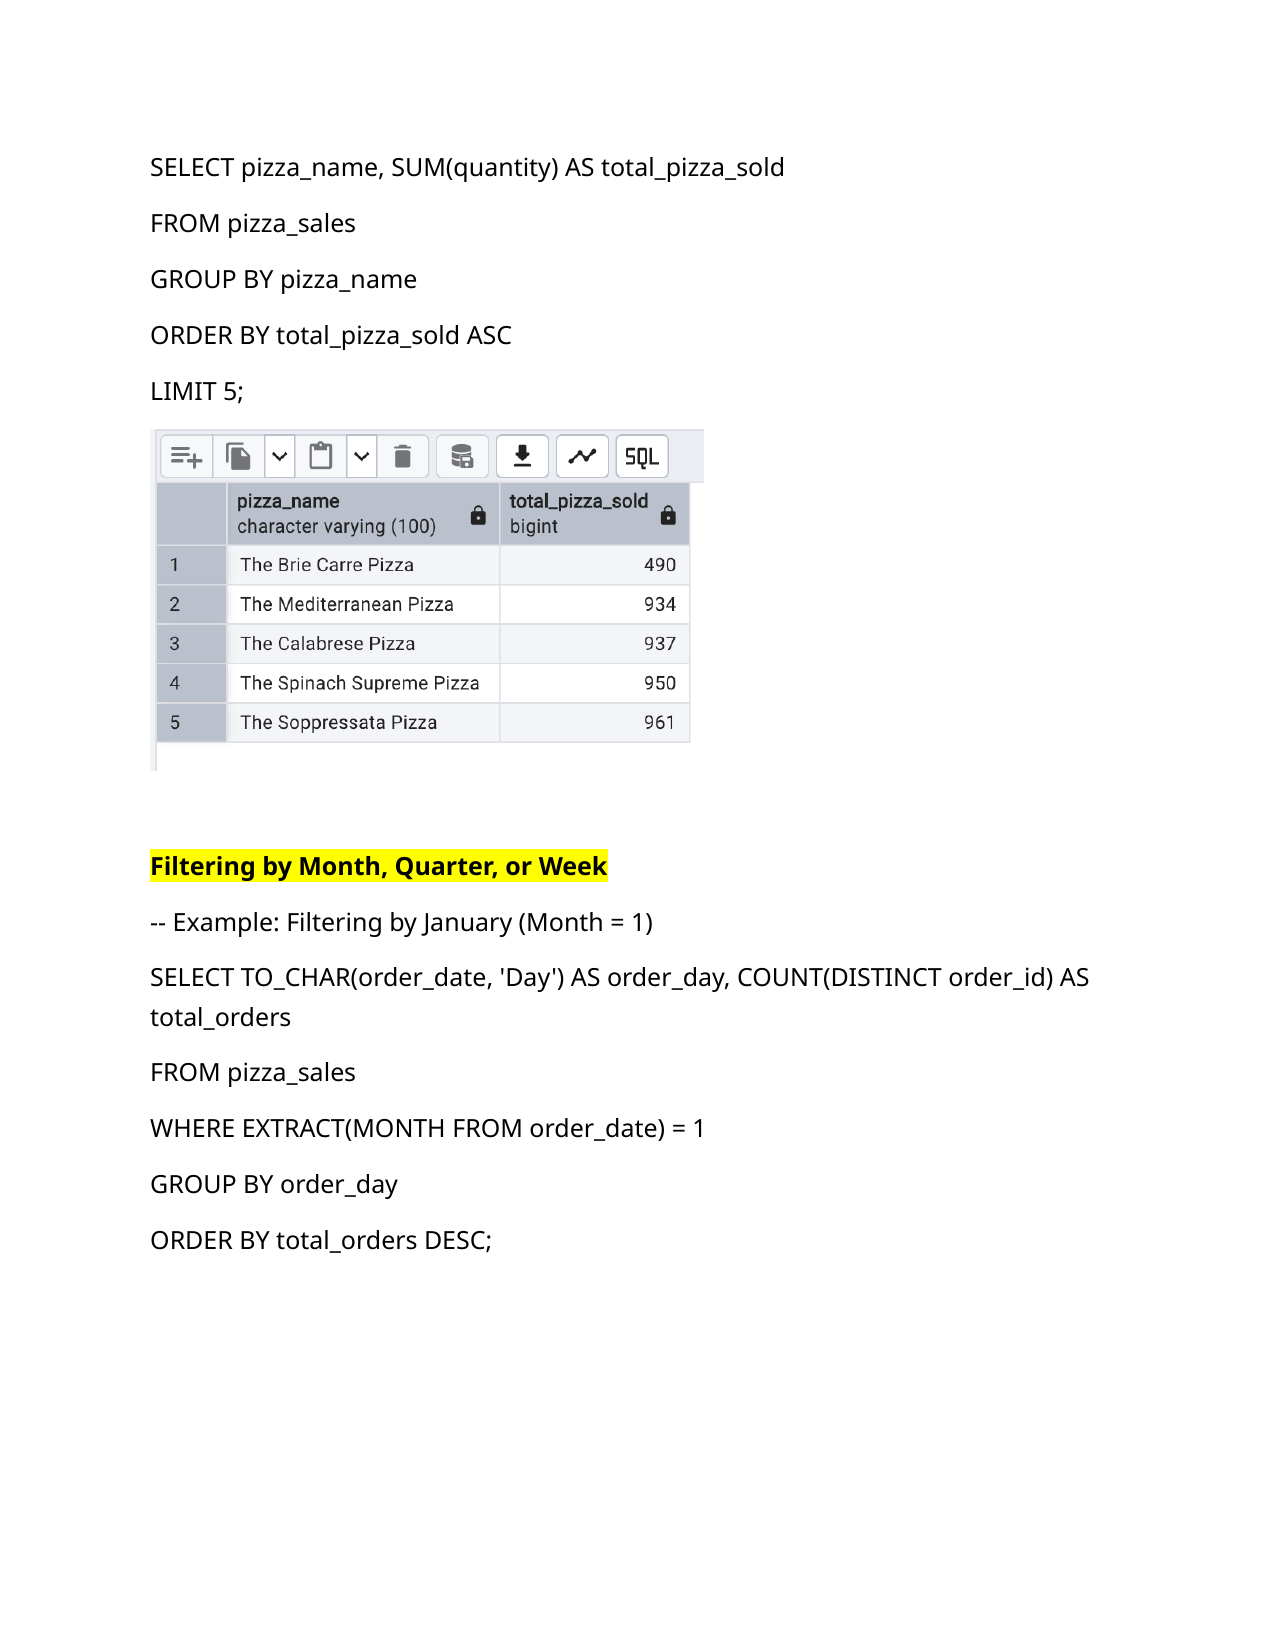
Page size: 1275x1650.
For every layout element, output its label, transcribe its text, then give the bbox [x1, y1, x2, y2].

text ORDER BY total_pizza_sold ASC [150, 317, 1125, 352]
text GROUP BY order_day [150, 1167, 1125, 1201]
text WHERE EXTRACT(MONTH FROM order_date) = 1 [150, 1111, 1125, 1145]
picture [150, 429, 704, 771]
text ORDER BY total_orders DESC; [150, 1223, 1125, 1257]
text GROUP BY pizza_name [150, 262, 1125, 296]
text FROM pizza_sales [150, 206, 1125, 240]
text SELECT TO_CHAR(order_date, 'Day') AS order_day, COUNT(DISTINCT order_id) AS total_orders [150, 960, 1125, 1033]
text LIMIT 5; [150, 373, 1125, 407]
text FROM pizza_sales [150, 1055, 1125, 1089]
text Filtering by Month, Quarter, or Week [150, 848, 1125, 882]
text -- Example: Filtering by January (Month = 1) [150, 904, 1125, 938]
text SELECT pizza_name, SUM(quantity) AS total_pizza_sold [150, 150, 1125, 184]
